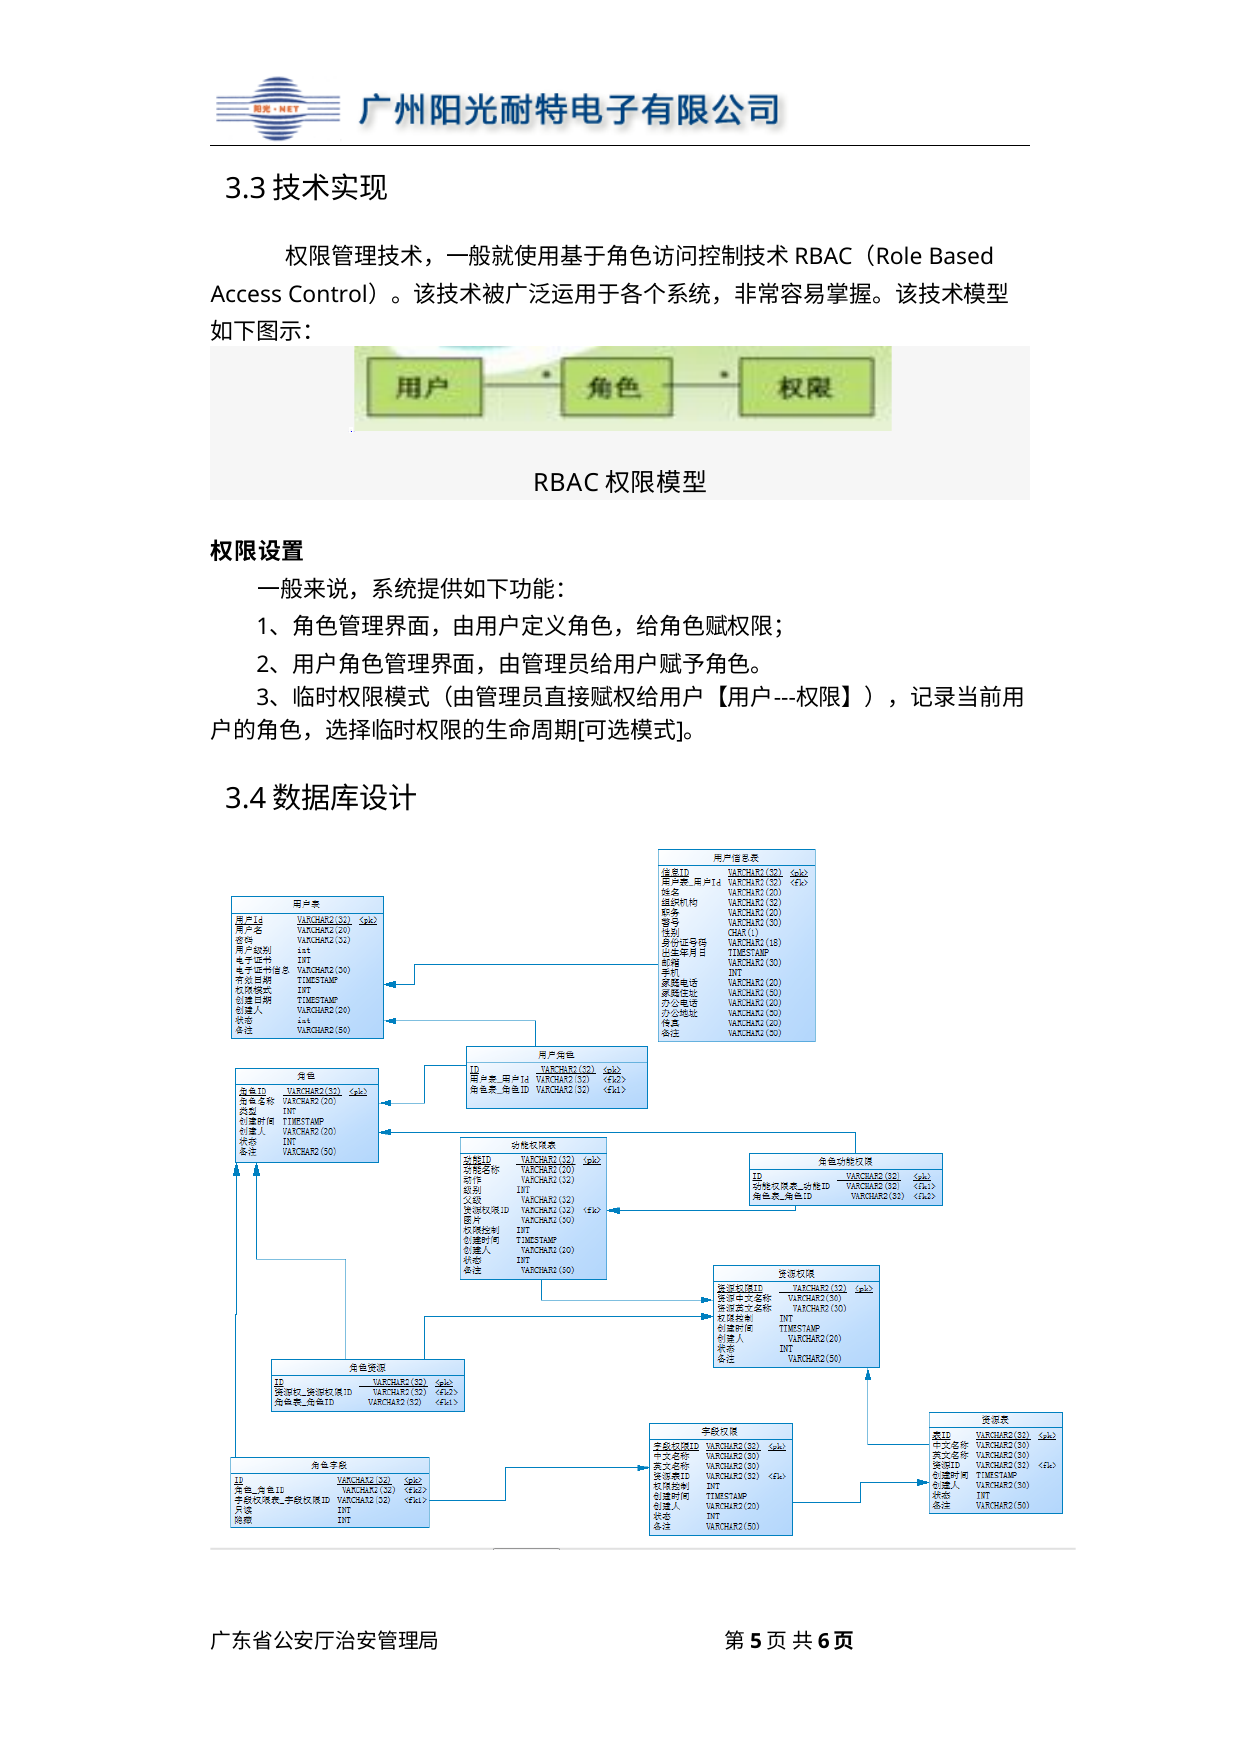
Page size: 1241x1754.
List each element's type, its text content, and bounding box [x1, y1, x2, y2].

text RBAC权限模型 [210, 462, 1030, 500]
text 一般来说，系统提供如下功能： [210, 566, 1030, 604]
subtitle 3.3技术实现 [210, 164, 1030, 207]
text 2、用户角色管理界面，由管理员给用户赋予角色。 [210, 641, 1030, 679]
text 1、角色管理界面，由用户定义角色，给角色赋权限； [210, 604, 1030, 641]
subtitle 3.4数据库设计 [210, 775, 1030, 817]
text 权限设置 [210, 529, 1030, 566]
text 3、临时权限模式（由管理员直接赋权给用户【用户---权限】），记录当前用户的角色，选择临时权限的生命周期[可选模式]。 [210, 679, 1030, 746]
picture [354, 346, 892, 431]
picture [210, 844, 1076, 1550]
text 权限管理技术，一般就使用基于角色访问控制技术RBAC（Role Based Access Control）。该技术被广泛运用于各个系统，非常容易掌握。该技术模型如下图示： [210, 234, 1030, 346]
picture [210, 73, 790, 143]
